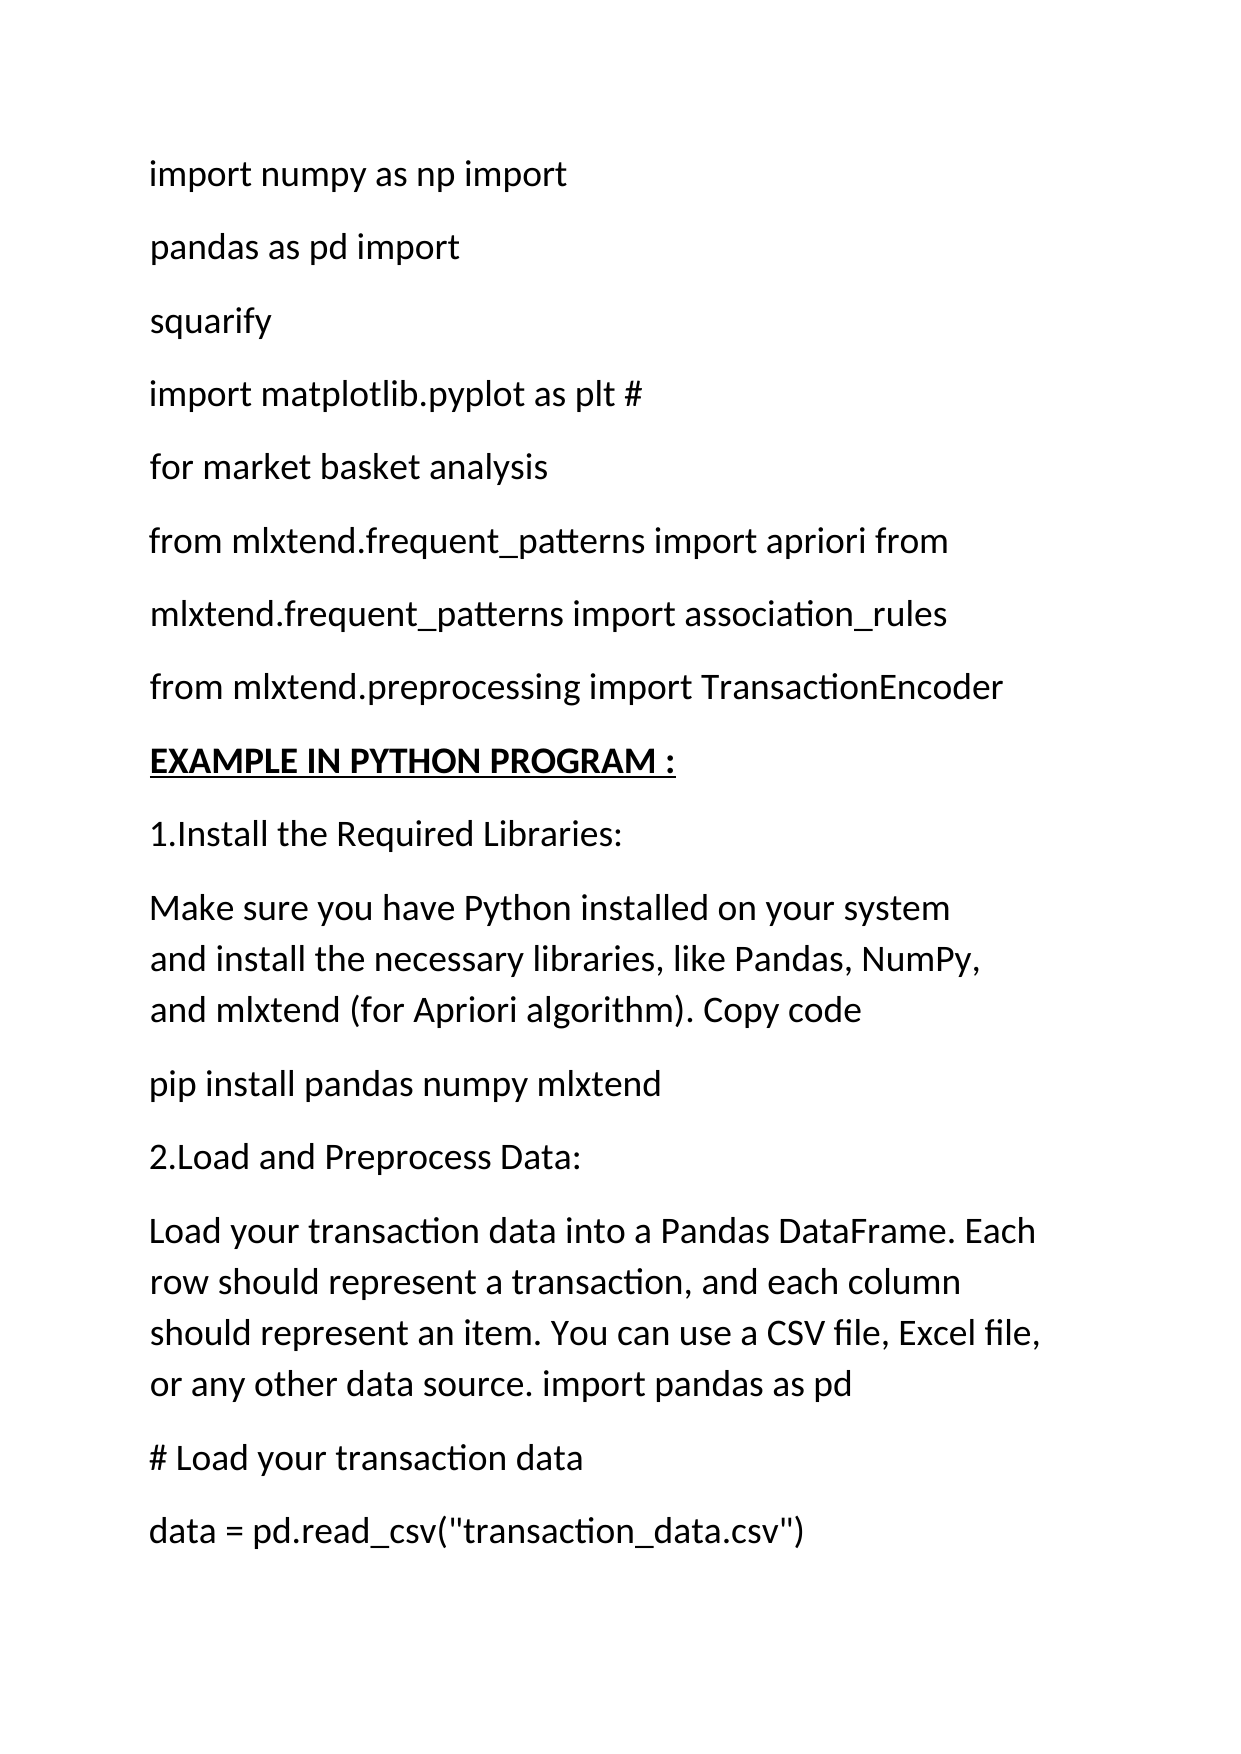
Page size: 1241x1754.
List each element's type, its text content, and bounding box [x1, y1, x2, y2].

text Load your transaction data into a Pandas DataFrame. Each row should represent a transaction, and each column should represent an item. You can use a CSV file, Excel file, or any other data source. import pandas as pd [148, 1207, 1069, 1406]
text # Load your transaction data [148, 1434, 1090, 1480]
text 1.Install the Required Libraries: [148, 810, 1090, 856]
text Make sure you have Python installed on your system and install the necessary libraries, like Pandas, NumPy, and mlxtend (for Apriori algorithm). Copy code [148, 883, 1013, 1032]
text import matplotlib.pyplot as plt # for market basket analysis [148, 370, 645, 489]
text from mlxtend.frequent_patterns import apriori from mlxtend.frequent_patterns import association_rules from mlxtend.preprocessing import TransactionEncoder EXAMPLE IN PYTHON PROGRAM : [148, 517, 1027, 782]
text pip install pandas numpy mlxtend [148, 1059, 1090, 1105]
text 2.Load and Preprocess Data: [148, 1133, 1090, 1179]
text data = pd.read_csv("transaction_data.csv") [148, 1507, 1090, 1553]
text import numpy as np import pandas as pd import squarify [148, 150, 569, 342]
